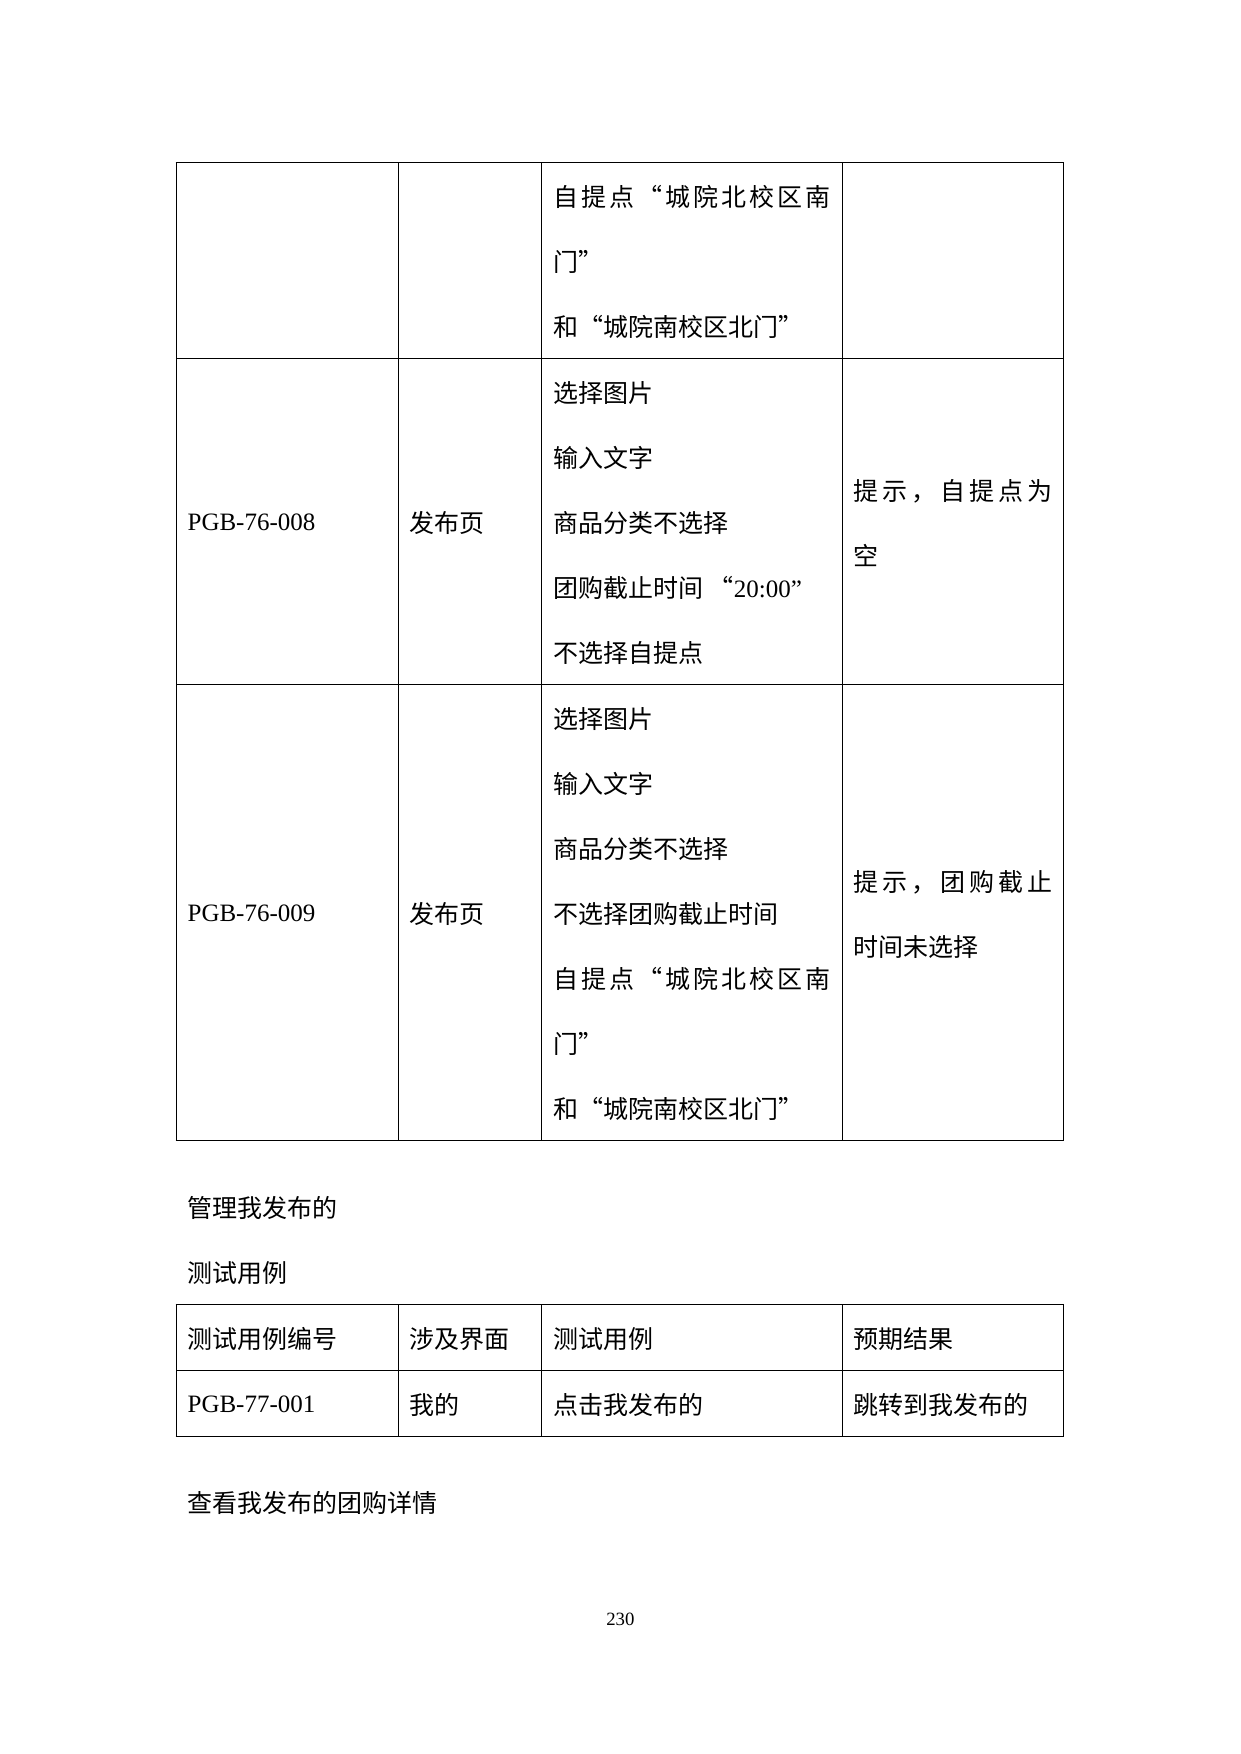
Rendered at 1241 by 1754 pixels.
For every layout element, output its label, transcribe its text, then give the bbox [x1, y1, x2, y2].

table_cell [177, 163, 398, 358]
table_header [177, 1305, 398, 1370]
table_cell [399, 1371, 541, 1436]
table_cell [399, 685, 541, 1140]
text 查看我发布的团购详情 [187, 1469, 1053, 1534]
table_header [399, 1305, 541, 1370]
text 管理我发布的 [187, 1174, 1053, 1239]
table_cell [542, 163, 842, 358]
text 测试用例 [187, 1239, 1053, 1304]
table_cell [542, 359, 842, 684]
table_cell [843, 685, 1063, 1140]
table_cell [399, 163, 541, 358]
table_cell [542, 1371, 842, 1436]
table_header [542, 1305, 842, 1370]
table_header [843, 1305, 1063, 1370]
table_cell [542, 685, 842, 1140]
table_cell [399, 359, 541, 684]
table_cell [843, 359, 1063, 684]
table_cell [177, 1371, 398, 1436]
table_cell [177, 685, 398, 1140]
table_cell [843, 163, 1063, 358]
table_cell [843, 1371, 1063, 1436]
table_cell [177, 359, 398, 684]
